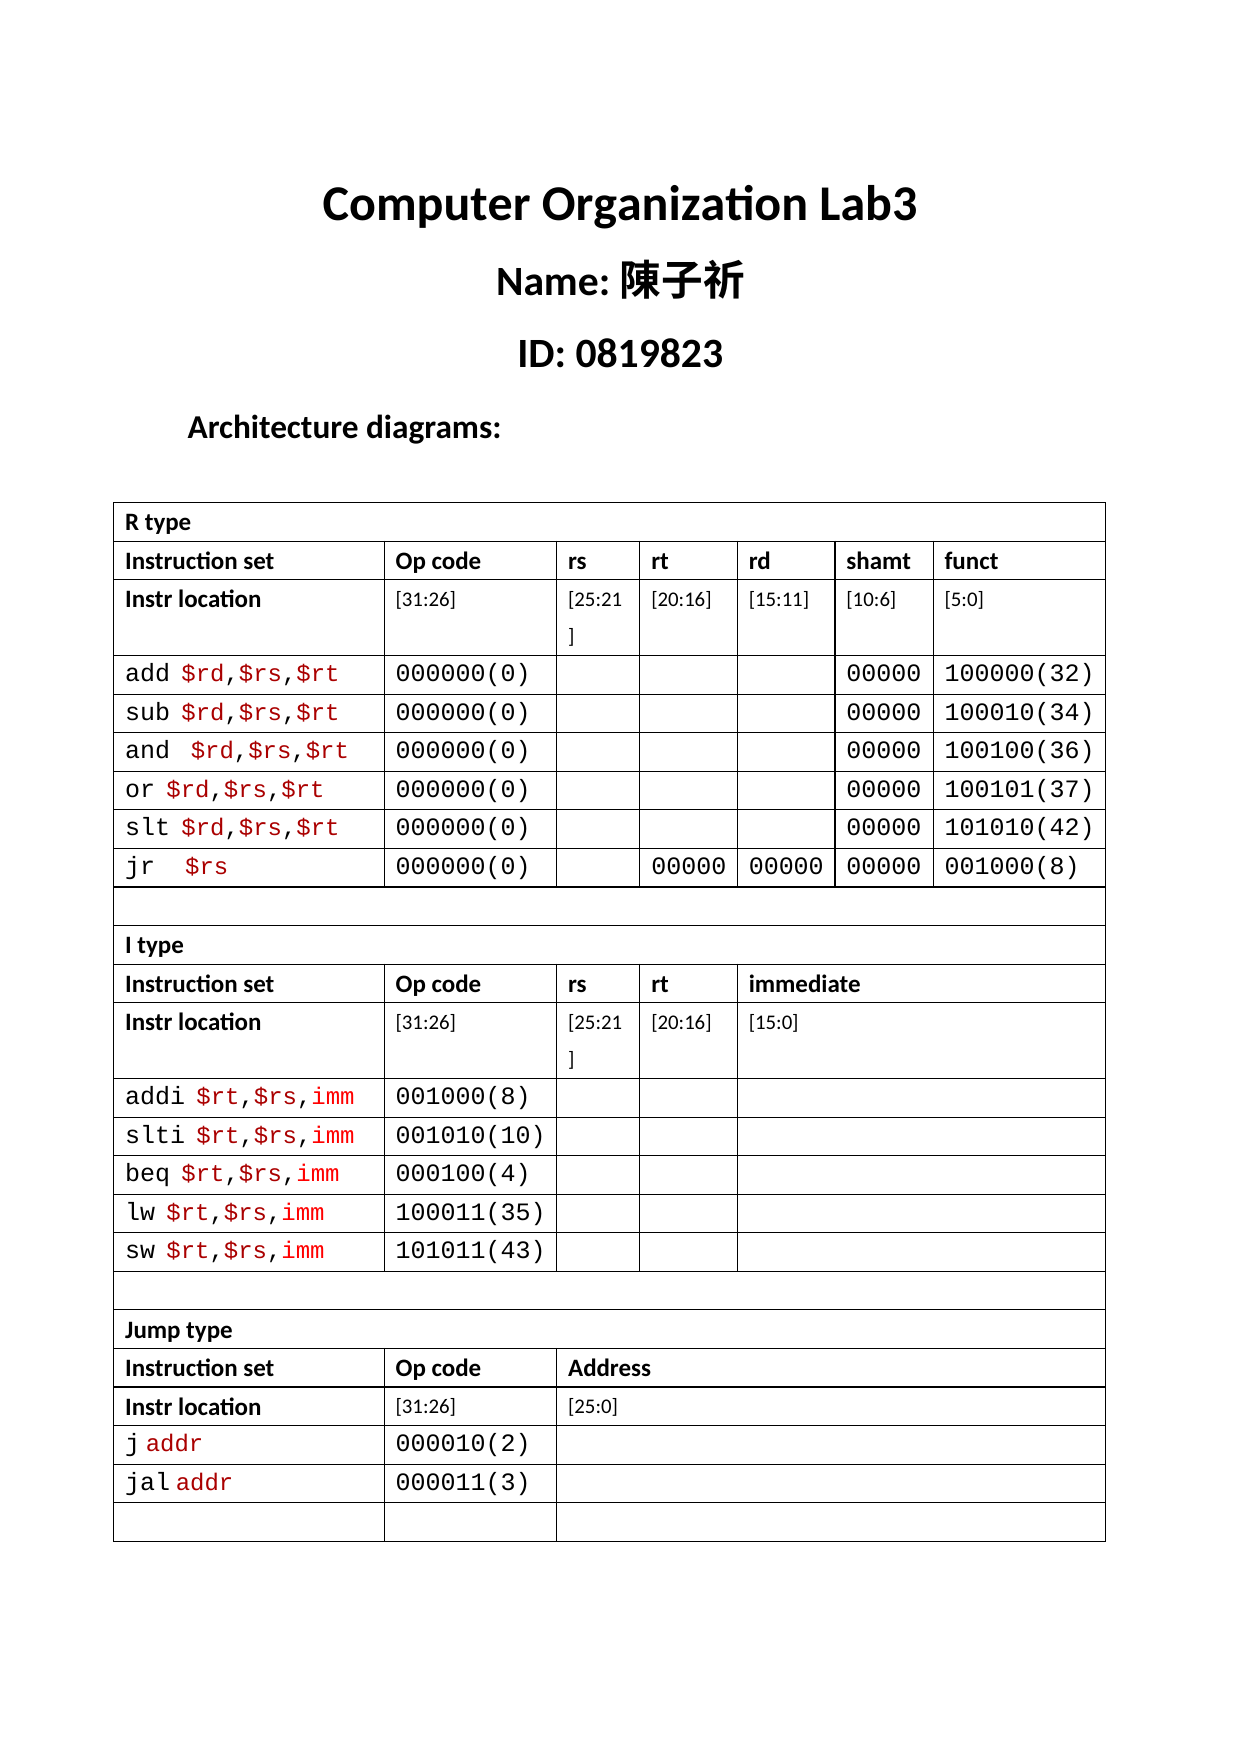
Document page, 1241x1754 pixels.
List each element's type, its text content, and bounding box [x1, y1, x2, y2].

table_cell 000010(2) [385, 1426, 556, 1463]
table_cell lw $rt,$rs,imm [114, 1195, 384, 1232]
table_cell Address [557, 1349, 1105, 1386]
table_cell I type [114, 926, 1105, 963]
table_cell [5:0] [934, 580, 1105, 655]
table_cell [640, 1195, 737, 1232]
table_cell [25:21] [557, 580, 639, 655]
table_cell 000011(3) [385, 1465, 556, 1502]
table_cell [557, 1195, 639, 1232]
table_cell 100100(36) [934, 733, 1105, 771]
table_cell [557, 1079, 639, 1117]
table_cell [557, 810, 639, 848]
table_cell rs [557, 542, 639, 579]
table_cell [738, 733, 834, 771]
table_cell [557, 772, 639, 809]
table_cell [738, 695, 834, 732]
table_cell 101011(43) [385, 1233, 556, 1271]
table_cell [640, 1233, 737, 1271]
table_cell [738, 772, 834, 809]
text Computer Organization Lab3 [187, 164, 1053, 239]
table_cell [738, 1233, 1105, 1271]
table_cell [738, 1079, 1105, 1117]
table_cell [557, 1465, 1105, 1502]
table_cell [738, 1118, 1105, 1155]
table_cell Jump type [114, 1310, 1105, 1348]
table_cell 00000 [836, 772, 933, 809]
table_cell 100010(34) [934, 695, 1105, 732]
table_cell 00000 [836, 733, 933, 771]
table_cell sub $rd,$rs,$rt [114, 695, 384, 732]
table_cell [557, 849, 639, 886]
table_cell 000000(0) [385, 849, 556, 886]
table_cell [25:21] [557, 1003, 639, 1078]
table_cell [31:26] [385, 1388, 556, 1425]
table_cell [15:0] [738, 1003, 1105, 1078]
table_cell rs [557, 965, 639, 1002]
table_cell jr $rs [114, 849, 384, 886]
table_cell [20:16] [640, 1003, 737, 1078]
table_cell [557, 1426, 1105, 1463]
table_cell [738, 1156, 1105, 1194]
table_cell [114, 888, 1105, 925]
table_cell [640, 772, 737, 809]
table_cell [20:16] [640, 580, 737, 655]
table_cell [738, 656, 834, 694]
table_cell Instruction set [114, 965, 384, 1002]
table_cell Op code [385, 1349, 556, 1386]
table_cell [738, 810, 834, 848]
table_cell [640, 810, 737, 848]
table_cell Instr location [114, 1003, 384, 1078]
table_cell [15:11] [738, 580, 834, 655]
table_cell immediate [738, 965, 1105, 1002]
table_cell shamt [836, 542, 933, 579]
table_cell [10:6] [836, 580, 933, 655]
table_cell slti $rt,$rs,imm [114, 1118, 384, 1155]
table_cell [640, 1156, 737, 1194]
table_cell rd [738, 542, 834, 579]
table_cell 000000(0) [385, 772, 556, 809]
table_cell [557, 1233, 639, 1271]
table_cell 00000 [836, 810, 933, 848]
table_cell 001000(8) [934, 849, 1105, 886]
table_cell [640, 695, 737, 732]
table_cell rt [640, 965, 737, 1002]
text Name: 陳子祈 [187, 239, 1053, 314]
table_cell funct [934, 542, 1105, 579]
table_cell [557, 733, 639, 771]
table_cell 00000 [836, 656, 933, 694]
table_cell sw $rt,$rs,imm [114, 1233, 384, 1271]
table_cell [557, 1156, 639, 1194]
table_cell 100101(37) [934, 772, 1105, 809]
table_cell [557, 656, 639, 694]
table_cell [31:26] [385, 580, 556, 655]
table_cell Instruction set [114, 542, 384, 579]
table_cell Instruction set [114, 1349, 384, 1386]
text Architecture diagrams: [187, 389, 1053, 464]
table_cell 001010(10) [385, 1118, 556, 1155]
table_cell Op code [385, 965, 556, 1002]
table_cell beq $rt,$rs,imm [114, 1156, 384, 1194]
table_cell j addr [114, 1426, 384, 1463]
table_cell 000000(0) [385, 810, 556, 848]
table_cell [738, 1195, 1105, 1232]
table_cell 000000(0) [385, 733, 556, 771]
table_cell 100000(32) [934, 656, 1105, 694]
table_cell Instr location [114, 580, 384, 655]
table_cell 100011(35) [385, 1195, 556, 1232]
table_cell Instr location [114, 1388, 384, 1425]
table_cell [640, 1079, 737, 1117]
table_cell 00000 [738, 849, 834, 886]
table_cell slt $rd,$rs,$rt [114, 810, 384, 848]
table_cell 000000(0) [385, 656, 556, 694]
table_cell or $rd,$rs,$rt [114, 772, 384, 809]
table_cell jal addr [114, 1465, 384, 1502]
table_cell [640, 733, 737, 771]
table_cell addi $rt,$rs,imm [114, 1079, 384, 1117]
table_cell Op code [385, 542, 556, 579]
table_cell [557, 695, 639, 732]
table_cell [31:26] [385, 1003, 556, 1078]
table_cell 000100(4) [385, 1156, 556, 1194]
text ID: 0819823 [187, 314, 1053, 389]
table_cell and $rd,$rs,$rt [114, 733, 384, 771]
table_cell [114, 1272, 1105, 1309]
table_cell [640, 656, 737, 694]
table_header R type [114, 503, 1105, 541]
table_cell 101010(42) [934, 810, 1105, 848]
table_cell [640, 1118, 737, 1155]
table_cell 00000 [836, 695, 933, 732]
table_cell [114, 1503, 384, 1541]
table_cell 00000 [836, 849, 933, 886]
table_cell [25:0] [557, 1388, 1105, 1425]
table_cell add $rd,$rs,$rt [114, 656, 384, 694]
table_cell 000000(0) [385, 695, 556, 732]
table_cell 001000(8) [385, 1079, 556, 1117]
table_cell [557, 1503, 1105, 1541]
table_cell 00000 [640, 849, 737, 886]
table_cell [385, 1503, 556, 1541]
table_cell rt [640, 542, 737, 579]
table_cell [557, 1118, 639, 1155]
